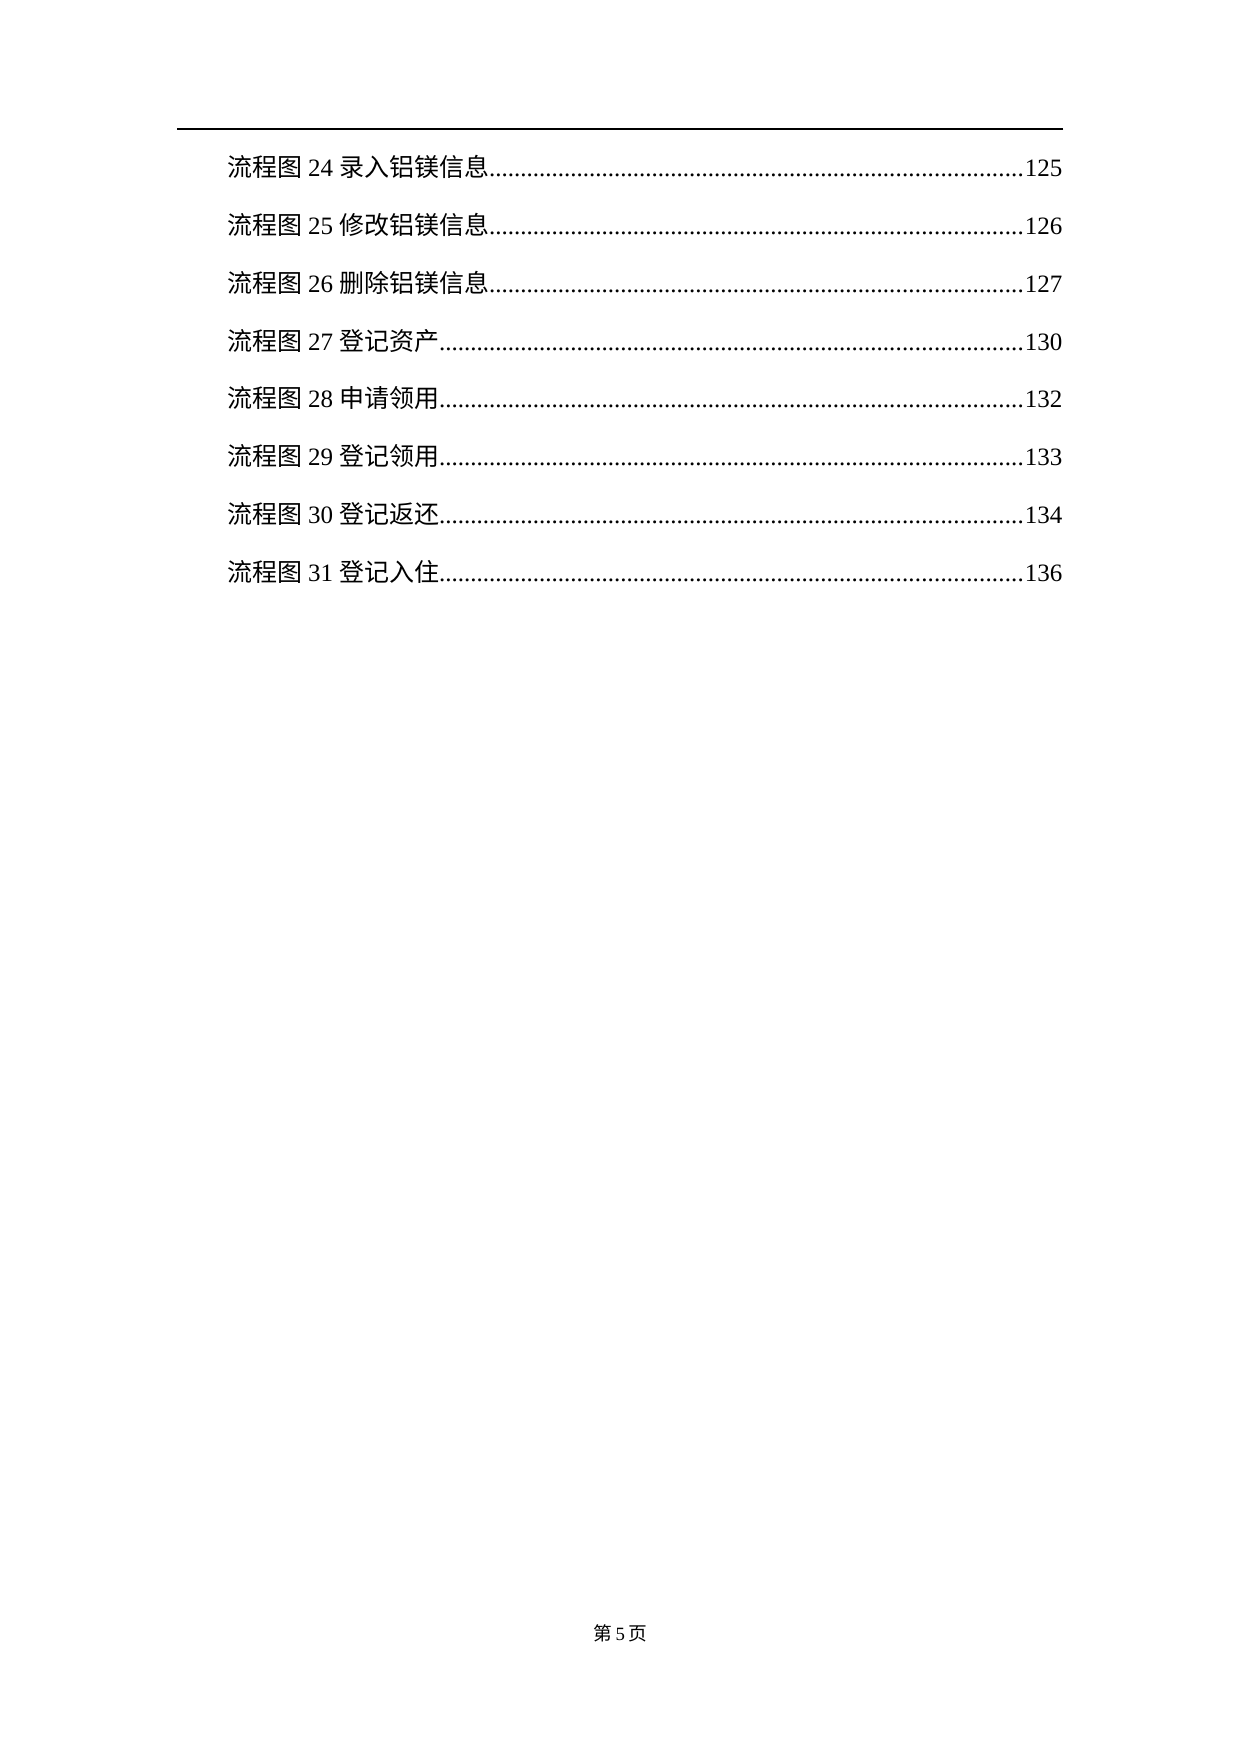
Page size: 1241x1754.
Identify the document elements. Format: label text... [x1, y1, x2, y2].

text 流程图 28 申请领用 132 [227, 379, 1063, 415]
text 流程图 31 登记入住 136 [227, 552, 1063, 589]
text 流程图 27 登记资产 130 [227, 321, 1063, 357]
text 流程图 29 登记领用 133 [227, 437, 1063, 473]
text 流程图 25 修改铝镁信息 126 [227, 206, 1063, 242]
text 流程图 24 录入铝镁信息 125 [227, 148, 1063, 184]
text 流程图 26 删除铝镁信息 127 [227, 263, 1063, 299]
text 流程图 30 登记返还 134 [227, 494, 1063, 531]
